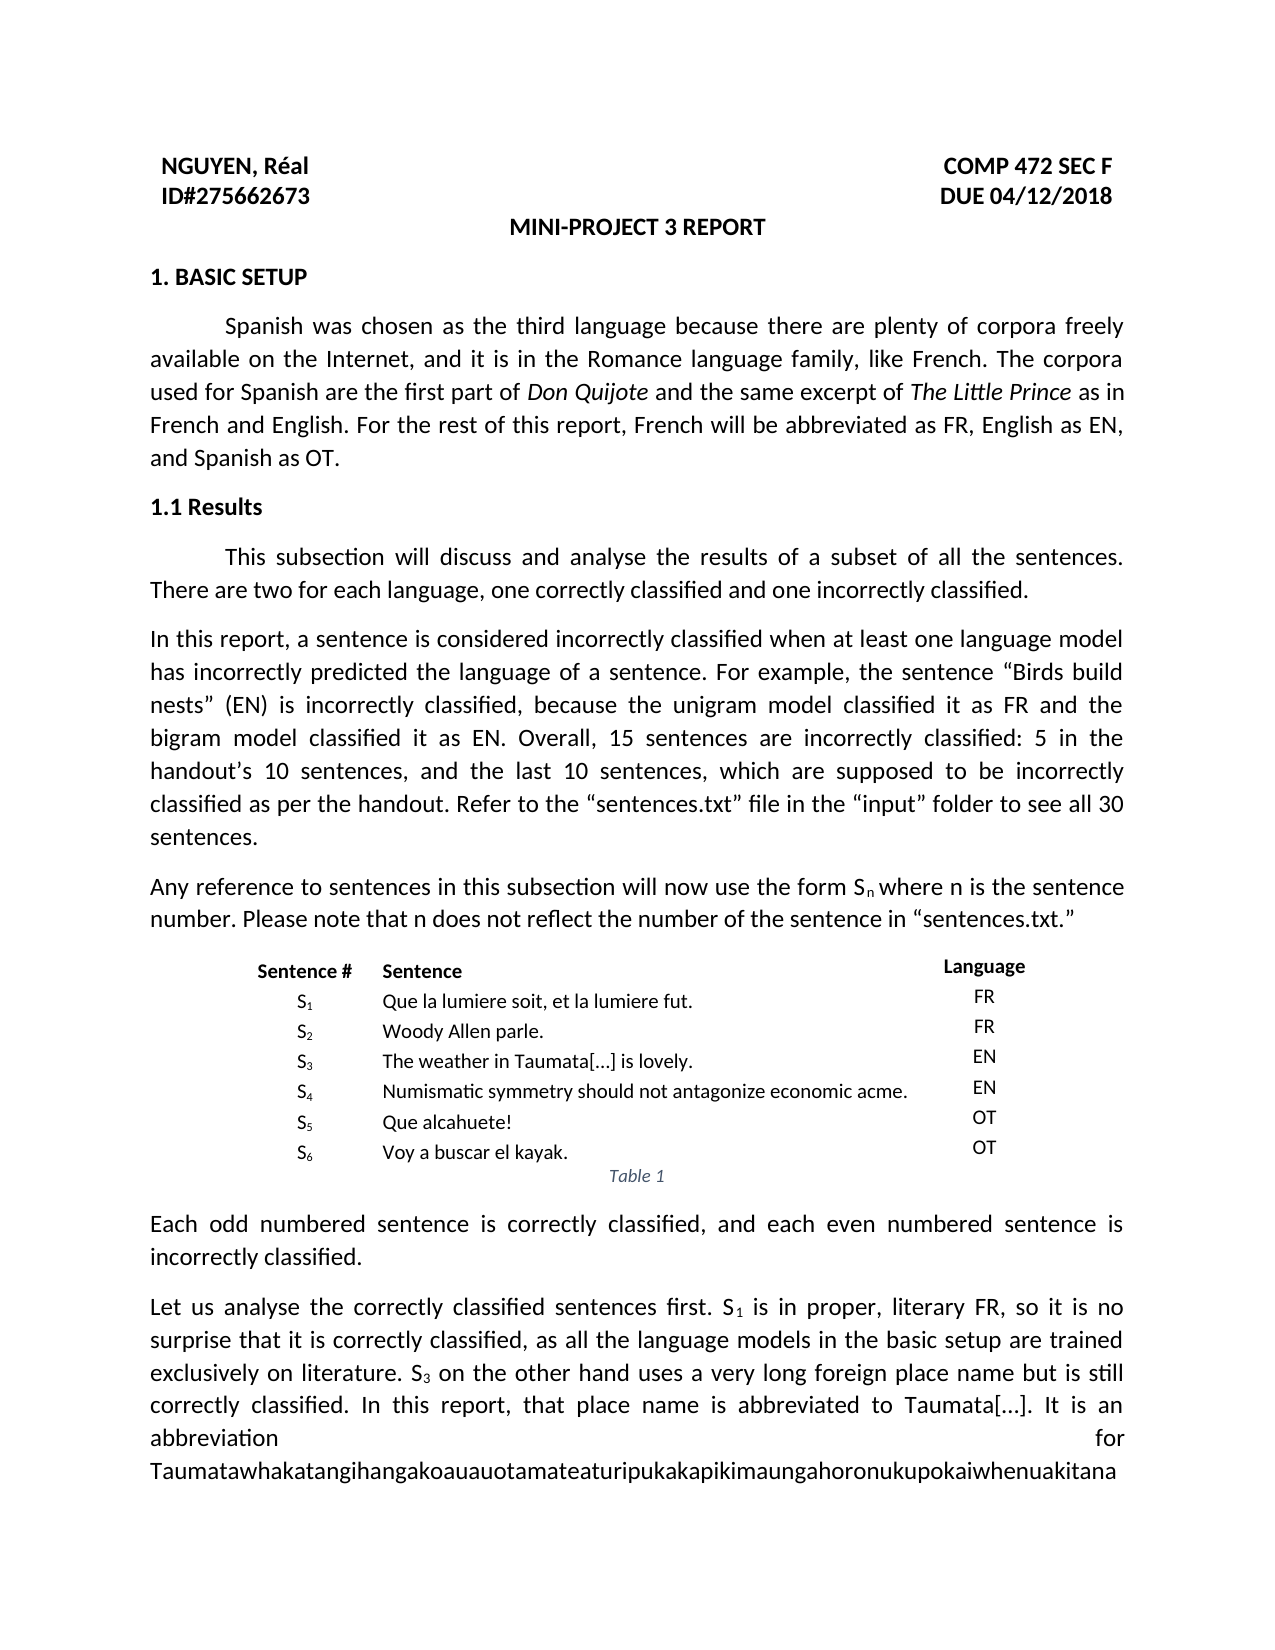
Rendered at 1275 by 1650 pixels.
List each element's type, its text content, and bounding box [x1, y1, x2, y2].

table_header NGUYEN, Réal [150, 150, 637, 181]
table_cell EN [932, 1074, 1037, 1104]
table_cell Que alcahuete! [371, 1104, 932, 1134]
text 1. BASIC SETUP [150, 261, 1125, 291]
table_cell S2 [238, 1014, 371, 1044]
table_cell OT [932, 1104, 1037, 1134]
table_cell Numismatic symmetry should not antagonize economic acme. [371, 1074, 932, 1104]
table_header Sentence [371, 953, 932, 983]
table_header Sentence # [238, 953, 371, 983]
text Each odd numbered sentence is correctly classified, and each even numbered sentence is incorrectly classified. [150, 1208, 1125, 1272]
table_cell ID#275662673 [150, 181, 637, 211]
table_header COMP 472 SEC F [637, 150, 1124, 181]
text MINI-PROJECT 3 REPORT [150, 211, 1125, 242]
table_cell S3 [238, 1044, 371, 1074]
text Any reference to sentences in this subsection will now use the form Sn where n is the sentence number. Please note that n does not reflect the number of the sentence in “sentences.txt.” [150, 871, 1125, 934]
table_cell FR [932, 983, 1037, 1013]
table_cell OT [932, 1134, 1037, 1164]
table_cell EN [932, 1044, 1037, 1074]
text Table 1 [150, 1164, 1125, 1187]
table_cell DUE 04/12/2018 [637, 181, 1124, 211]
table_cell S1 [238, 983, 371, 1013]
table_cell FR [932, 1014, 1037, 1044]
text In this report, a sentence is considered incorrectly classified when at least one language model has incorrectly predicted the language of a sentence. For example, the sentence “Birds build nests” (EN) is incorrectly classified, because the unigram model classified it as FR and the bigram model classified it as EN. Overall, 15 sentences are incorrectly classified: 5 in the handout’s 10 sentences, and the last 10 sentences, which are supposed to be incorrectly classified as per the handout. Refer to the “sentences.txt” file in the “input” folder to see all 30 sentences. [150, 623, 1125, 852]
text Spanish was chosen as the third language because there are plenty of corpora freely available on the Internet, and it is in the Romance language family, like French. The corpora used for Spanish are the first part of Don Quijote and the same excerpt of The Little Prince as in French and English. For the rest of this report, French will be abbreviated as FR, English as EN, and Spanish as OT. [150, 310, 1125, 472]
table_cell The weather in Taumata[…] is lovely. [371, 1044, 932, 1074]
table_cell S5 [238, 1104, 371, 1134]
table_cell Que la lumiere soit, et la lumiere fut. [371, 983, 932, 1013]
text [150, 1291, 1125, 1486]
table_cell Woody Allen parle. [371, 1014, 932, 1044]
table_cell Voy a buscar el kayak. [371, 1134, 932, 1164]
text This subsection will discuss and analyse the results of a subset of all the sentences. There are two for each language, one correctly classified and one incorrectly classified. [150, 541, 1125, 604]
table_cell S6 [238, 1134, 371, 1164]
text 1.1 Results [150, 491, 1125, 522]
table_header Language [932, 953, 1037, 983]
table_cell S4 [238, 1074, 371, 1104]
